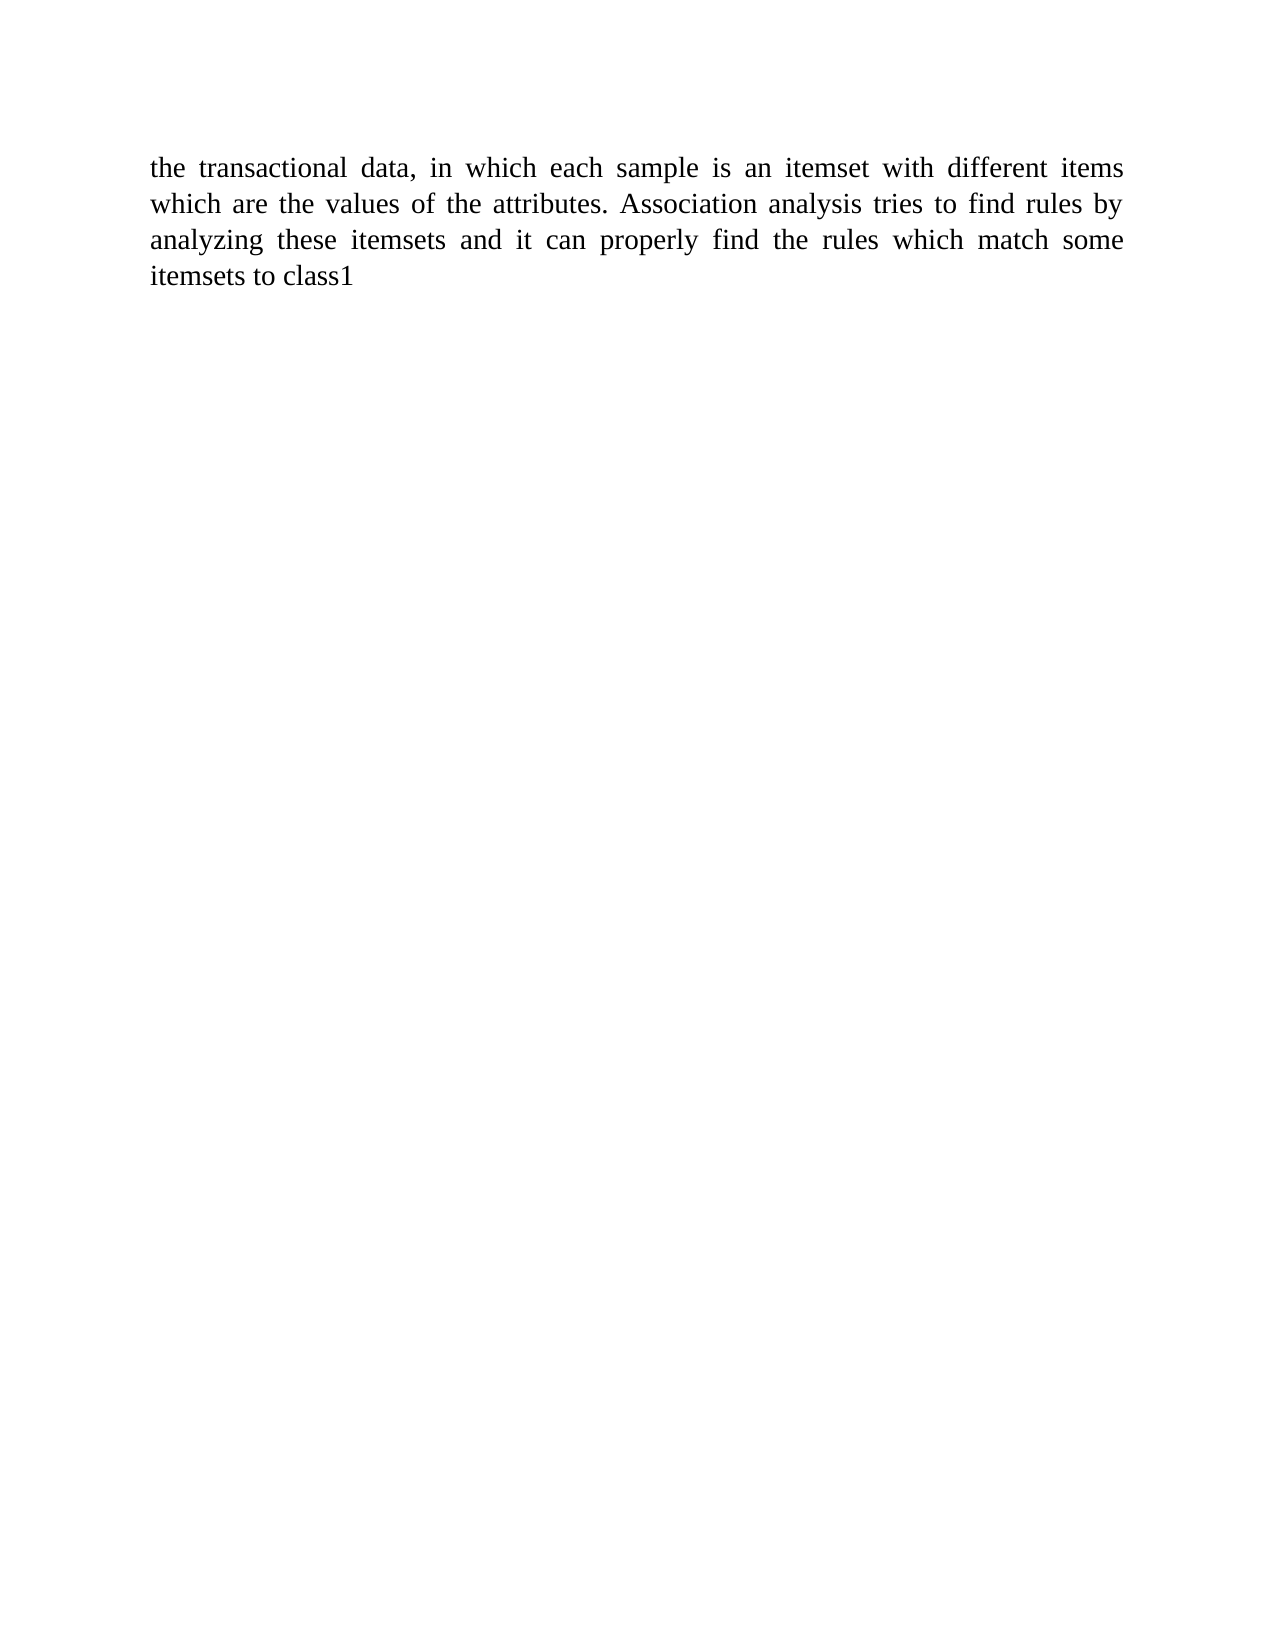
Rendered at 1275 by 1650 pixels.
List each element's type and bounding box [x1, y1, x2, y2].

text [150, 150, 1125, 292]
